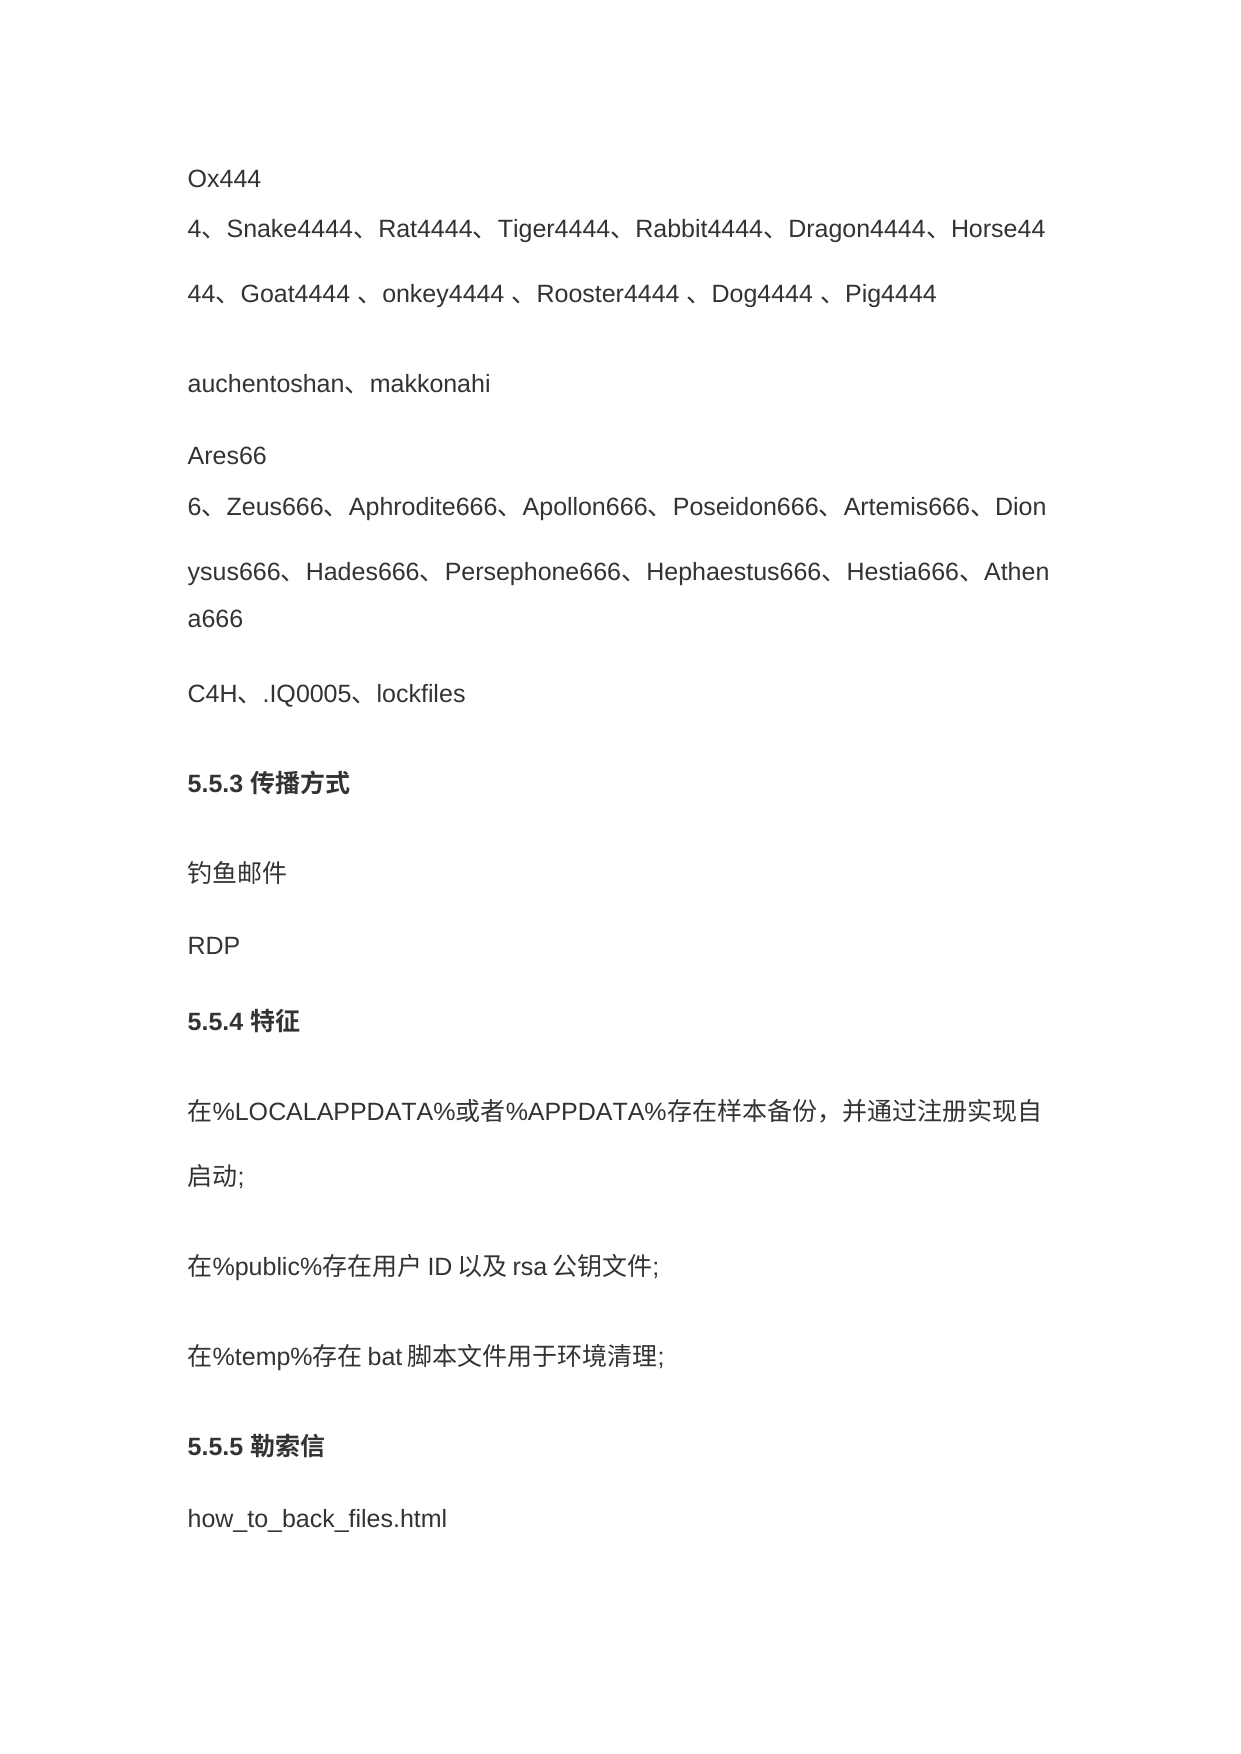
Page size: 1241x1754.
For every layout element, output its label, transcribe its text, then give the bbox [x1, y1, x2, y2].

text 5.5.5 勒索信 [187, 1412, 1053, 1477]
text how_to_back_files.html [187, 1502, 1053, 1534]
text auchentoshan、makkonahi [187, 349, 1053, 414]
text 5.5.3 传播方式 [187, 749, 1053, 814]
text 在%temp%存在bat脚本文件用于环境清理; [187, 1322, 1053, 1387]
text 在%LOCALAPPDATA%或者%APPDATA%存在样本备份，并通过注册实现自启动; [187, 1077, 1053, 1207]
text RDP [187, 929, 1053, 962]
text 5.5.4 特征 [187, 987, 1053, 1052]
text C4H、.IQ0005、lockfiles [187, 659, 1053, 724]
text 在%public%存在用户ID以及rsa公钥文件; [187, 1232, 1053, 1297]
text Ox4444、Snake4444、Rat4444、Tiger4444、Rabbit4444、Dragon4444、Horse4444、Goat4444 、onkey4444 、Rooster4444 、Dog4444 、Pig4444 [187, 162, 1053, 324]
text 钓鱼邮件 [187, 839, 1053, 904]
text Ares666、Zeus666、Aphrodite666、Apollon666、Poseidon666、Artemis666、Dionysus666、Hades666、Persephone666、Hephaestus666、Hestia666、Athena666 [187, 439, 1053, 634]
